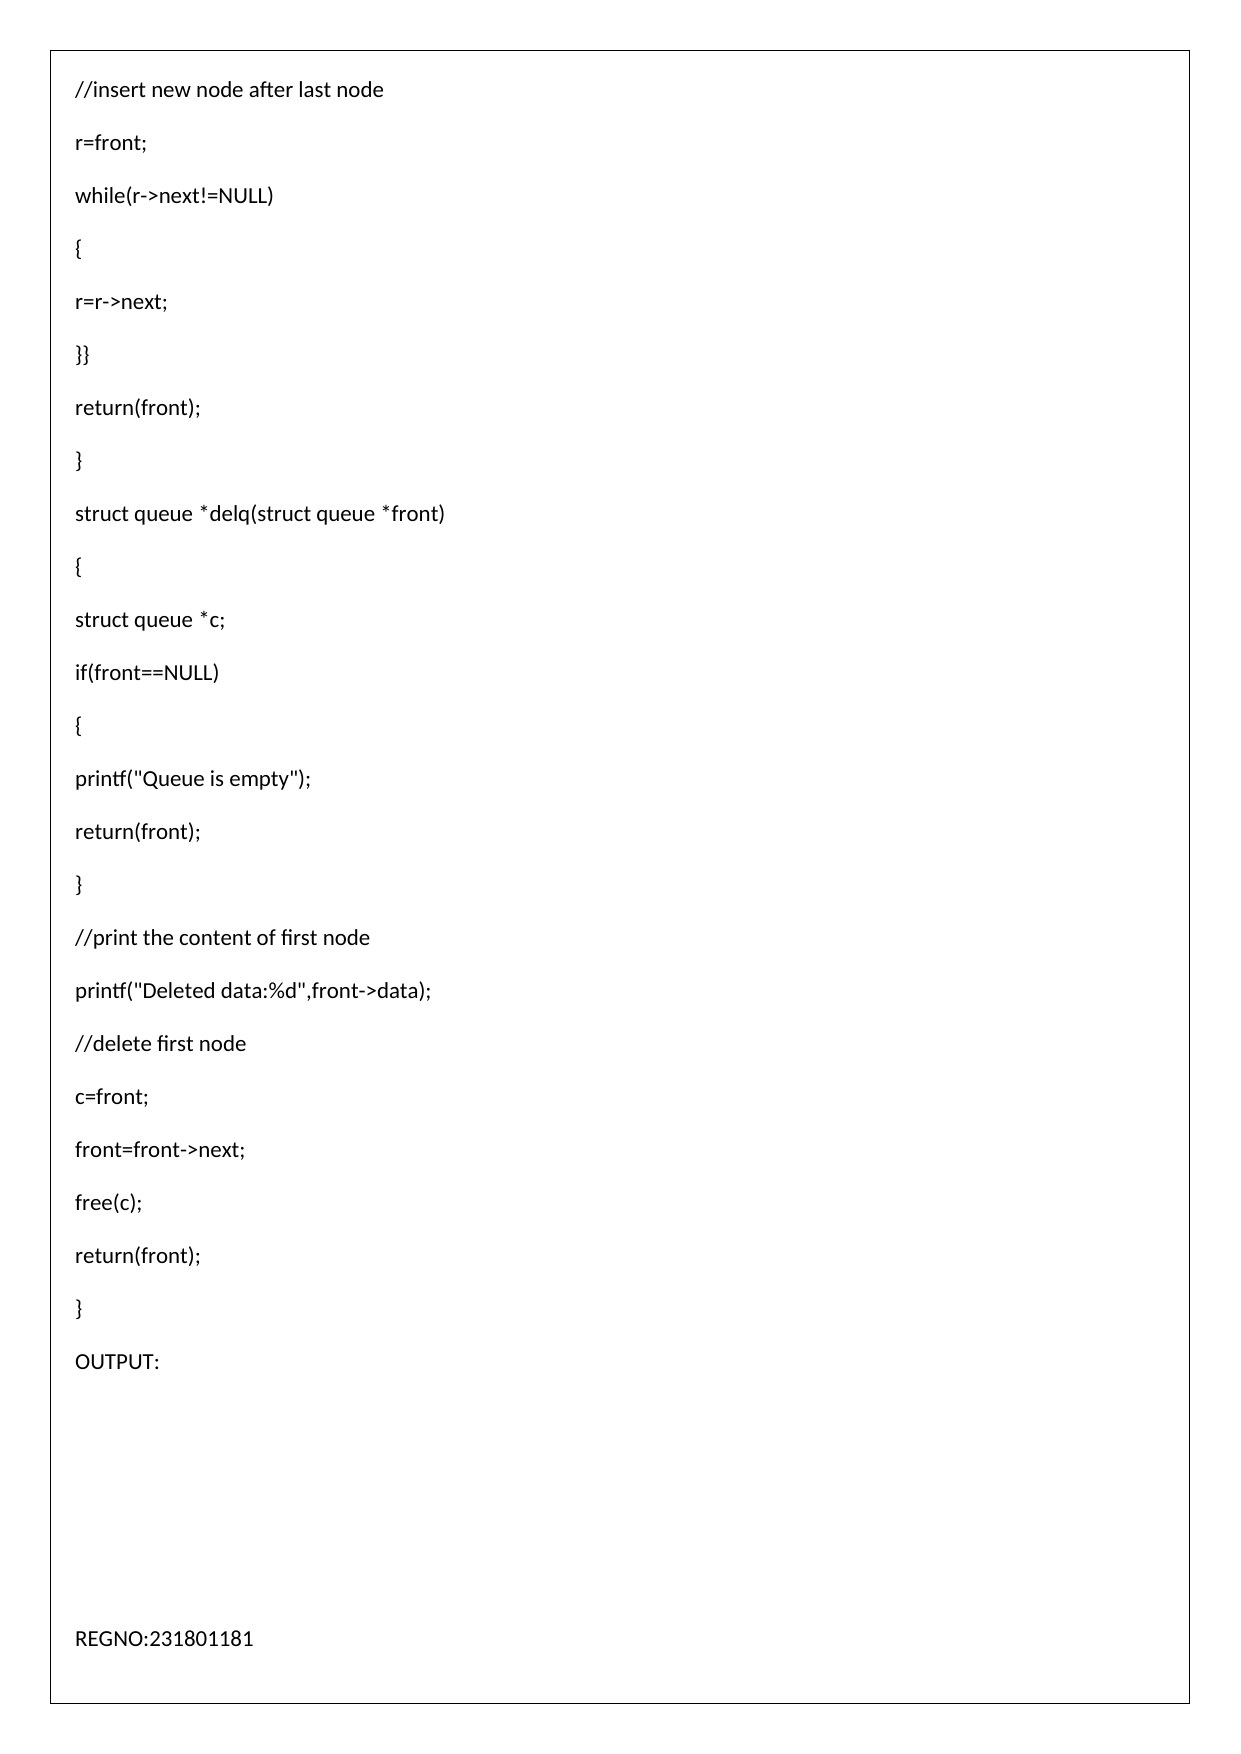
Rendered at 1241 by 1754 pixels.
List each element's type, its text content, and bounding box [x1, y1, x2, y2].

text return(front); [75, 817, 1165, 845]
text r=r->next; [75, 287, 1165, 315]
text { [75, 552, 1165, 580]
text }} [75, 340, 1165, 368]
text return(front); [75, 1241, 1165, 1269]
text struct queue *delq(struct queue *front) [75, 499, 1165, 527]
text c=front; [75, 1082, 1165, 1110]
text { [75, 234, 1165, 262]
text } [75, 1294, 1165, 1322]
text { [75, 711, 1165, 739]
text printf("Queue is empty"); [75, 764, 1165, 792]
text //insert new node after last node [75, 75, 1165, 103]
text OUTPUT: [75, 1347, 1165, 1376]
text //print the content of first node [75, 923, 1165, 951]
text printf("Deleted data:%d",front->data); [75, 976, 1165, 1004]
text while(r->next!=NULL) [75, 181, 1165, 209]
text //delete first node [75, 1029, 1165, 1057]
text } [75, 446, 1165, 474]
text } [75, 870, 1165, 898]
text r=front; [75, 128, 1165, 156]
text front=front->next; [75, 1135, 1165, 1163]
text struct queue *c; [75, 605, 1165, 633]
text if(front==NULL) [75, 658, 1165, 686]
text free(c); [75, 1188, 1165, 1216]
text return(front); [75, 393, 1165, 421]
